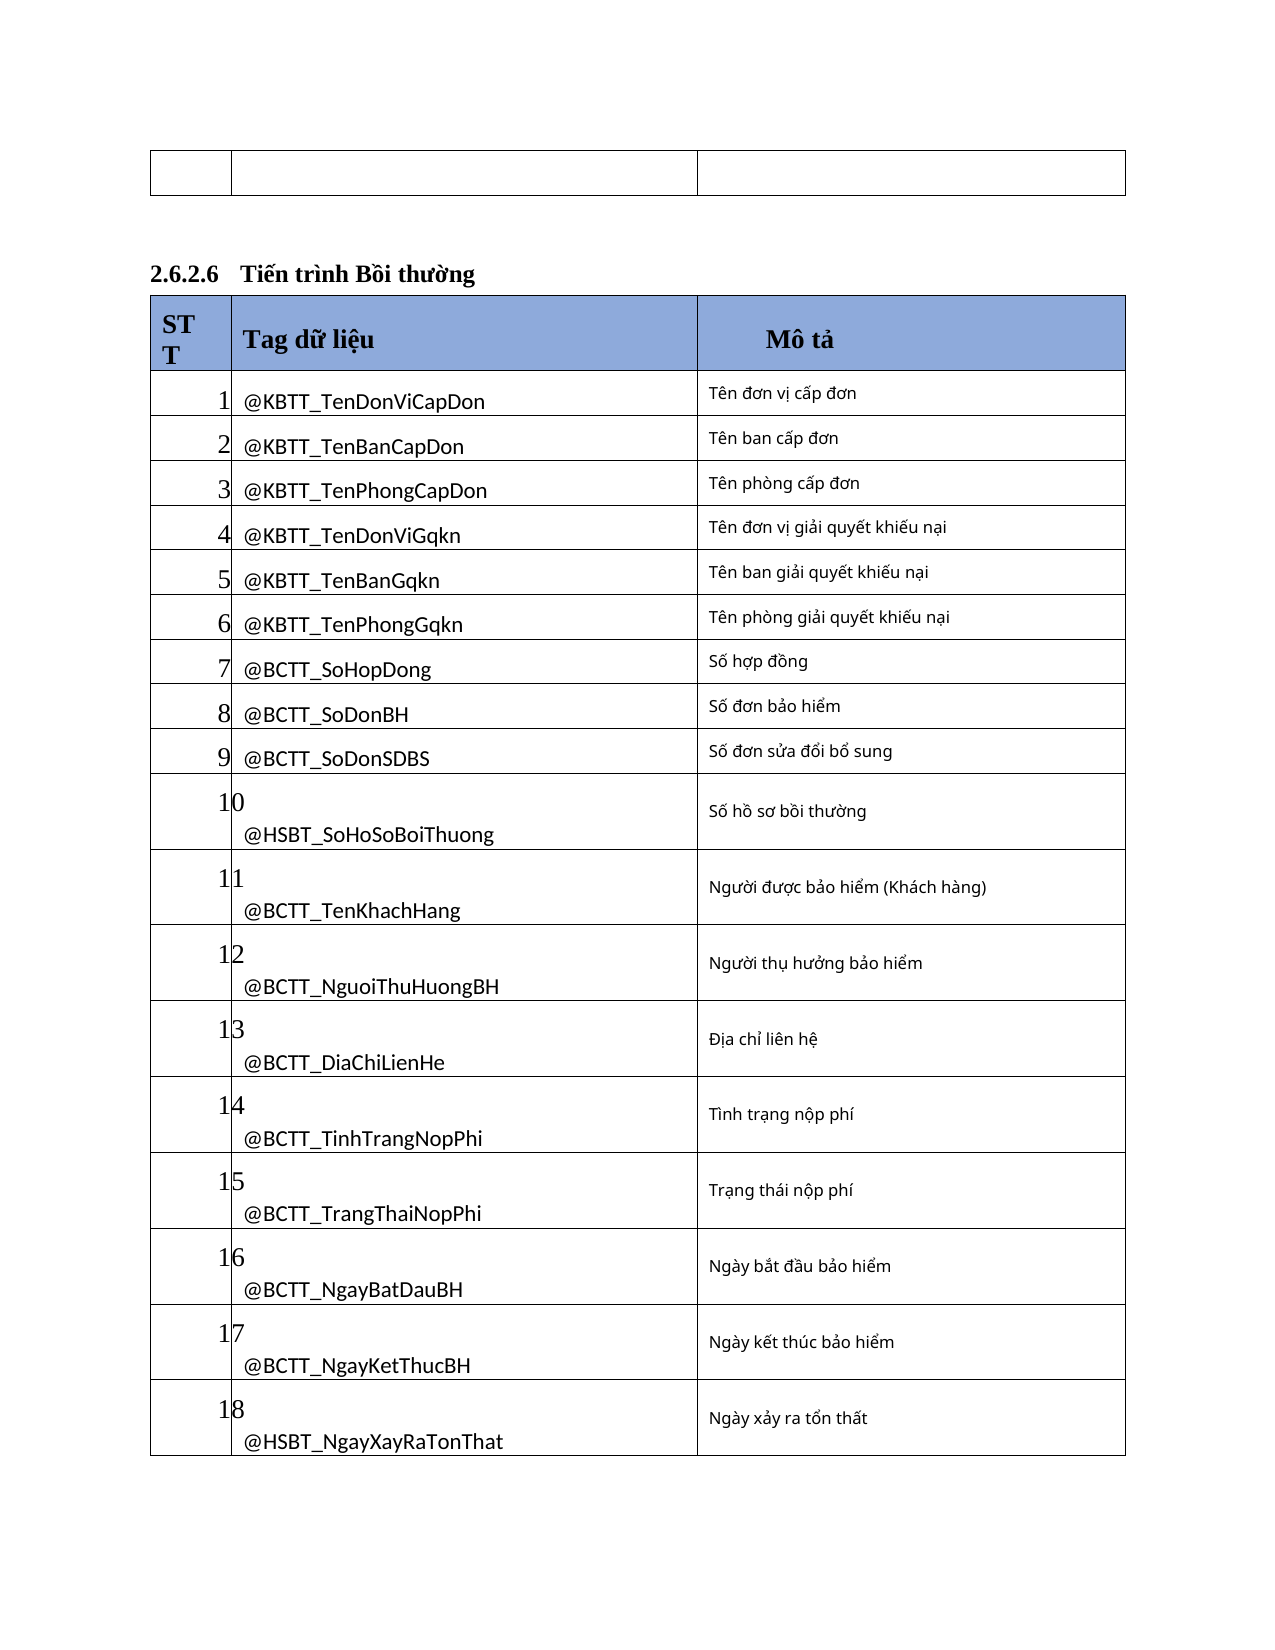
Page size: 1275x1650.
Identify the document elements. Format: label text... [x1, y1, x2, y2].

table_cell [232, 151, 697, 195]
table_cell @BCTT_TinhTrangNopPhi [232, 1077, 697, 1152]
table_cell [151, 640, 231, 683]
table_cell Số đơn sửa đổi bổ sung [698, 729, 1125, 773]
table_cell @BCTT_SoHopDong [232, 640, 697, 683]
table_cell [151, 151, 231, 195]
table_cell Ngày xảy ra tổn thất [698, 1380, 1125, 1455]
table_cell [151, 595, 231, 638]
table_cell Tên phòng giải quyết khiếu nại [698, 595, 1125, 638]
table_cell @KBTT_TenDonViGqkn [232, 506, 697, 549]
table_cell @KBTT_TenBanGqkn [232, 550, 697, 594]
table_cell [151, 925, 231, 1000]
table_cell Số hồ sơ bồi thường [698, 774, 1125, 848]
table_cell @BCTT_DiaChiLienHe [232, 1001, 697, 1076]
table_cell [151, 1077, 231, 1152]
table_cell Tên đơn vị cấp đơn [698, 371, 1125, 415]
table_cell Ngày bắt đầu bảo hiểm [698, 1229, 1125, 1303]
table_cell Địa chỉ liên hệ [698, 1001, 1125, 1076]
table_cell [151, 1001, 231, 1076]
table_cell Tình trạng nộp phí [698, 1077, 1125, 1152]
table_cell Ngày kết thúc bảo hiểm [698, 1305, 1125, 1379]
table_cell Tên ban cấp đơn [698, 416, 1125, 460]
table_cell [151, 371, 231, 415]
table_cell @BCTT_SoDonSDBS [232, 729, 697, 773]
subtitle Tiến trình Bồi thường [150, 259, 1125, 288]
table_cell Trạng thái nộp phí [698, 1153, 1125, 1228]
table_cell @KBTT_TenDonViCapDon [232, 371, 697, 415]
table_cell [151, 550, 231, 594]
table_cell [151, 684, 231, 728]
table_cell @KBTT_TenBanCapDon [232, 416, 697, 460]
table_cell [151, 1380, 231, 1455]
table_cell [151, 461, 231, 504]
table_cell @KBTT_TenPhongCapDon [232, 461, 697, 504]
table_cell Số đơn bảo hiểm [698, 684, 1125, 728]
table_cell Tên phòng cấp đơn [698, 461, 1125, 504]
table_cell [151, 506, 231, 549]
table_cell [151, 1305, 231, 1379]
table_cell @BCTT_TrangThaiNopPhi [232, 1153, 697, 1228]
table_cell [151, 1153, 231, 1228]
table_cell @BCTT_NguoiThuHuongBH [232, 925, 697, 1000]
table_cell [151, 774, 231, 848]
table_cell Tên đơn vị giải quyết khiếu nại [698, 506, 1125, 549]
table_cell Số hợp đồng [698, 640, 1125, 683]
table_header Tag dữ liệu [232, 296, 697, 370]
table_header Mô tả [698, 296, 1125, 370]
table_header STT [151, 296, 231, 370]
table_cell @HSBT_NgayXayRaTonThat [232, 1380, 697, 1455]
table_cell [151, 1229, 231, 1303]
table_cell @BCTT_SoDonBH [232, 684, 697, 728]
table_cell [151, 729, 231, 773]
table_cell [698, 151, 1125, 195]
table_cell [151, 850, 231, 924]
table_cell Tên ban giải quyết khiếu nại [698, 550, 1125, 594]
table_cell @KBTT_TenPhongGqkn [232, 595, 697, 638]
table_cell [151, 416, 231, 460]
table_cell @HSBT_SoHoSoBoiThuong [232, 774, 697, 848]
table_cell Người được bảo hiểm (Khách hàng) [698, 850, 1125, 924]
table_cell @BCTT_NgayBatDauBH [232, 1229, 697, 1303]
table_cell Người thụ hưởng bảo hiểm [698, 925, 1125, 1000]
table_cell @BCTT_NgayKetThucBH [232, 1305, 697, 1379]
table_cell @BCTT_TenKhachHang [232, 850, 697, 924]
